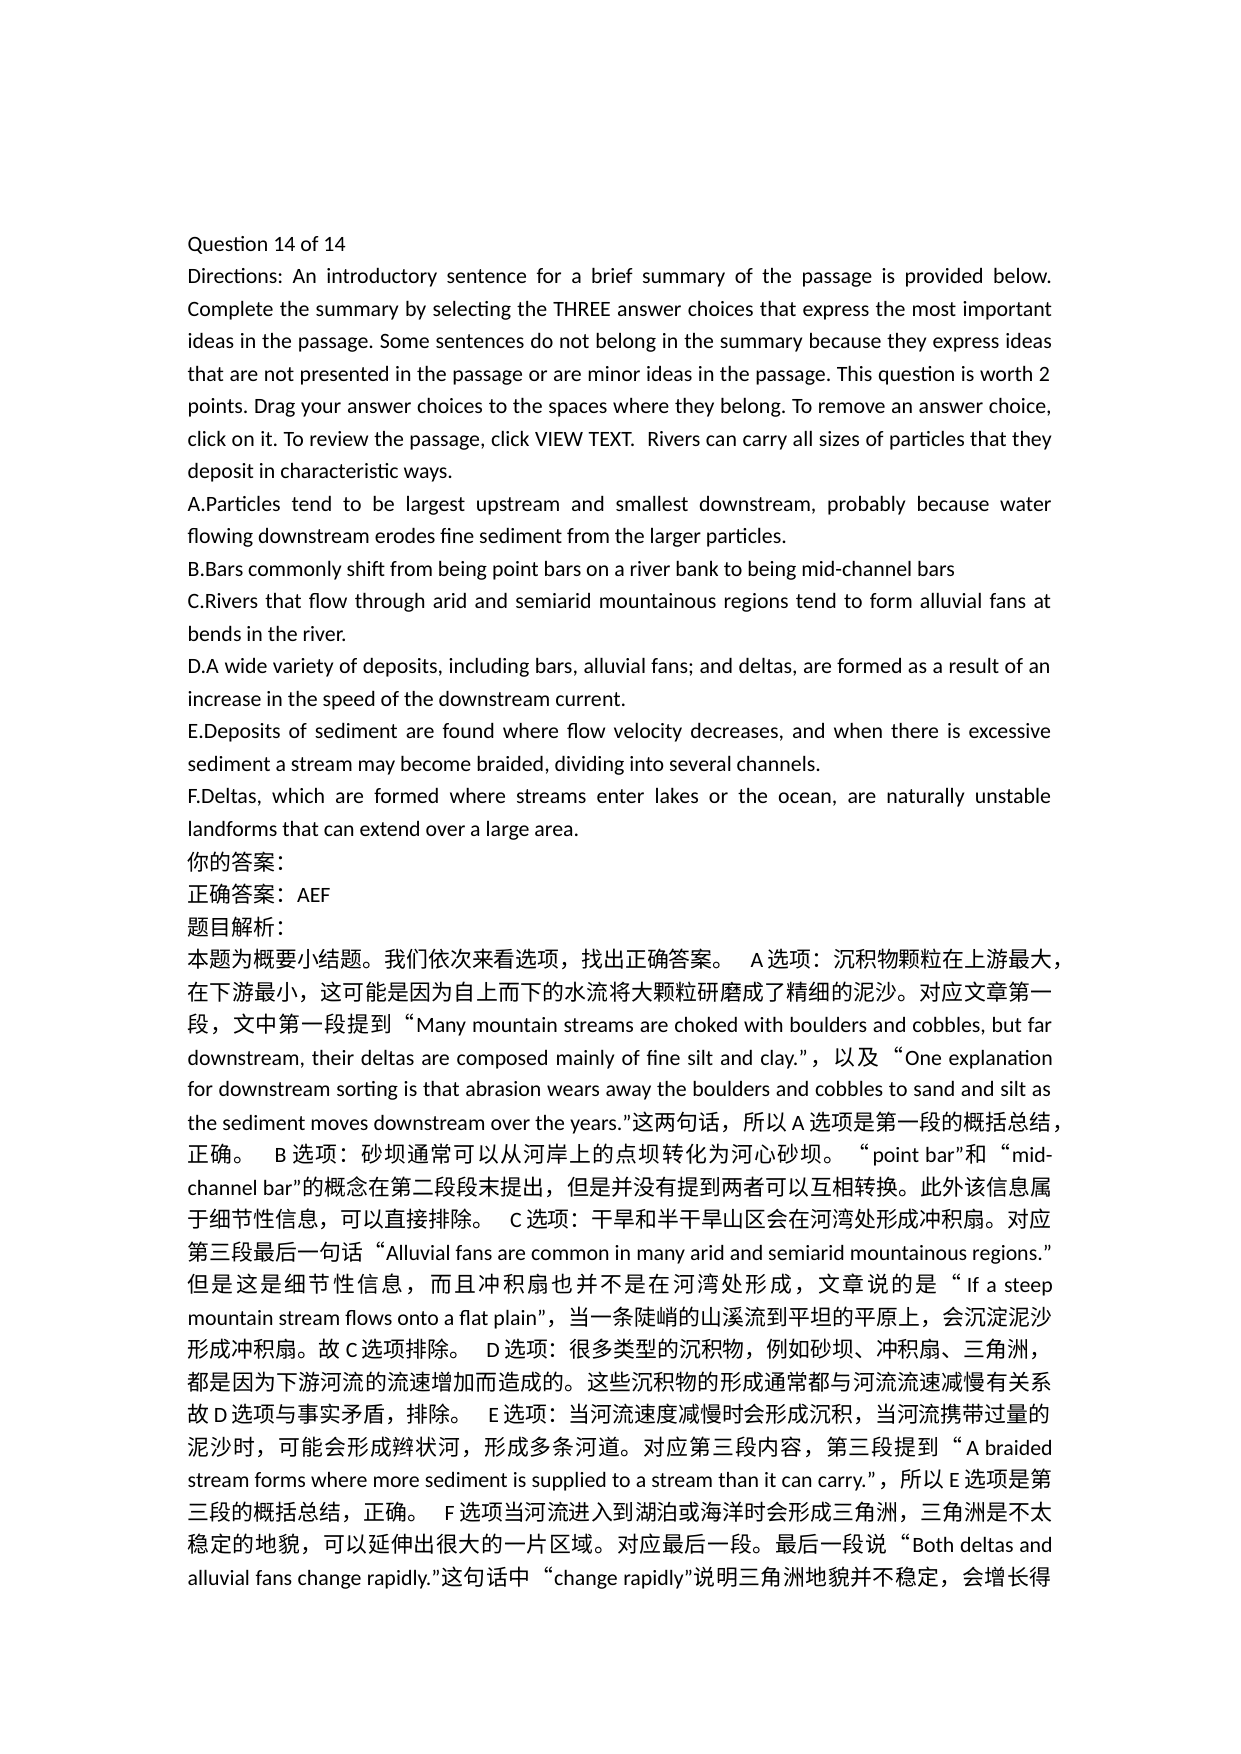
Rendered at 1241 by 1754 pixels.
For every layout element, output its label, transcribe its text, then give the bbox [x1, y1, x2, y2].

text B.Bars commonly shift from being point bars on a river bank to being mid-channel bars [187, 552, 1053, 584]
text C.Rivers that flow through arid and semiarid mountainous regions tend to form alluvial fans at bends in the river. [187, 584, 1053, 649]
text 正确答案：AEF [187, 877, 1053, 909]
text Directions: An introductory sentence for a brief summary of the passage is provided below. Complete the summary by selecting the THREE answer choices that express the most important ideas in the passage. Some sentences do not belong in the summary because they express ideas that are not presented in the passage or are minor ideas in the passage. This question is worth 2 points. Drag your answer choices to the spaces where they belong. To remove an answer choice, click on it. To review the passage, click VIEW TEXT. Rivers can carry all sizes of particles that they deposit in characteristic ways. [187, 259, 1053, 487]
text D.A wide variety of deposits, including bars, alluvial fans; and deltas, are formed as a result of an increase in the speed of the downstream current. [187, 649, 1053, 714]
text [187, 942, 1053, 1592]
text F.Deltas, which are formed where streams enter lakes or the ocean, are naturally unstable landforms that can extend over a large area. [187, 779, 1053, 844]
text 题目解析： [187, 909, 1053, 942]
text E.Deposits of sediment are found where flow velocity decreases, and when there is excessive sediment a stream may become braided, dividing into several channels. [187, 714, 1053, 779]
text A.Particles tend to be largest upstream and smallest downstream, probably because water flowing downstream erodes fine sediment from the larger particles. [187, 487, 1053, 552]
text 你的答案： [187, 844, 1053, 877]
text Question 14 of 14 [187, 227, 1053, 259]
